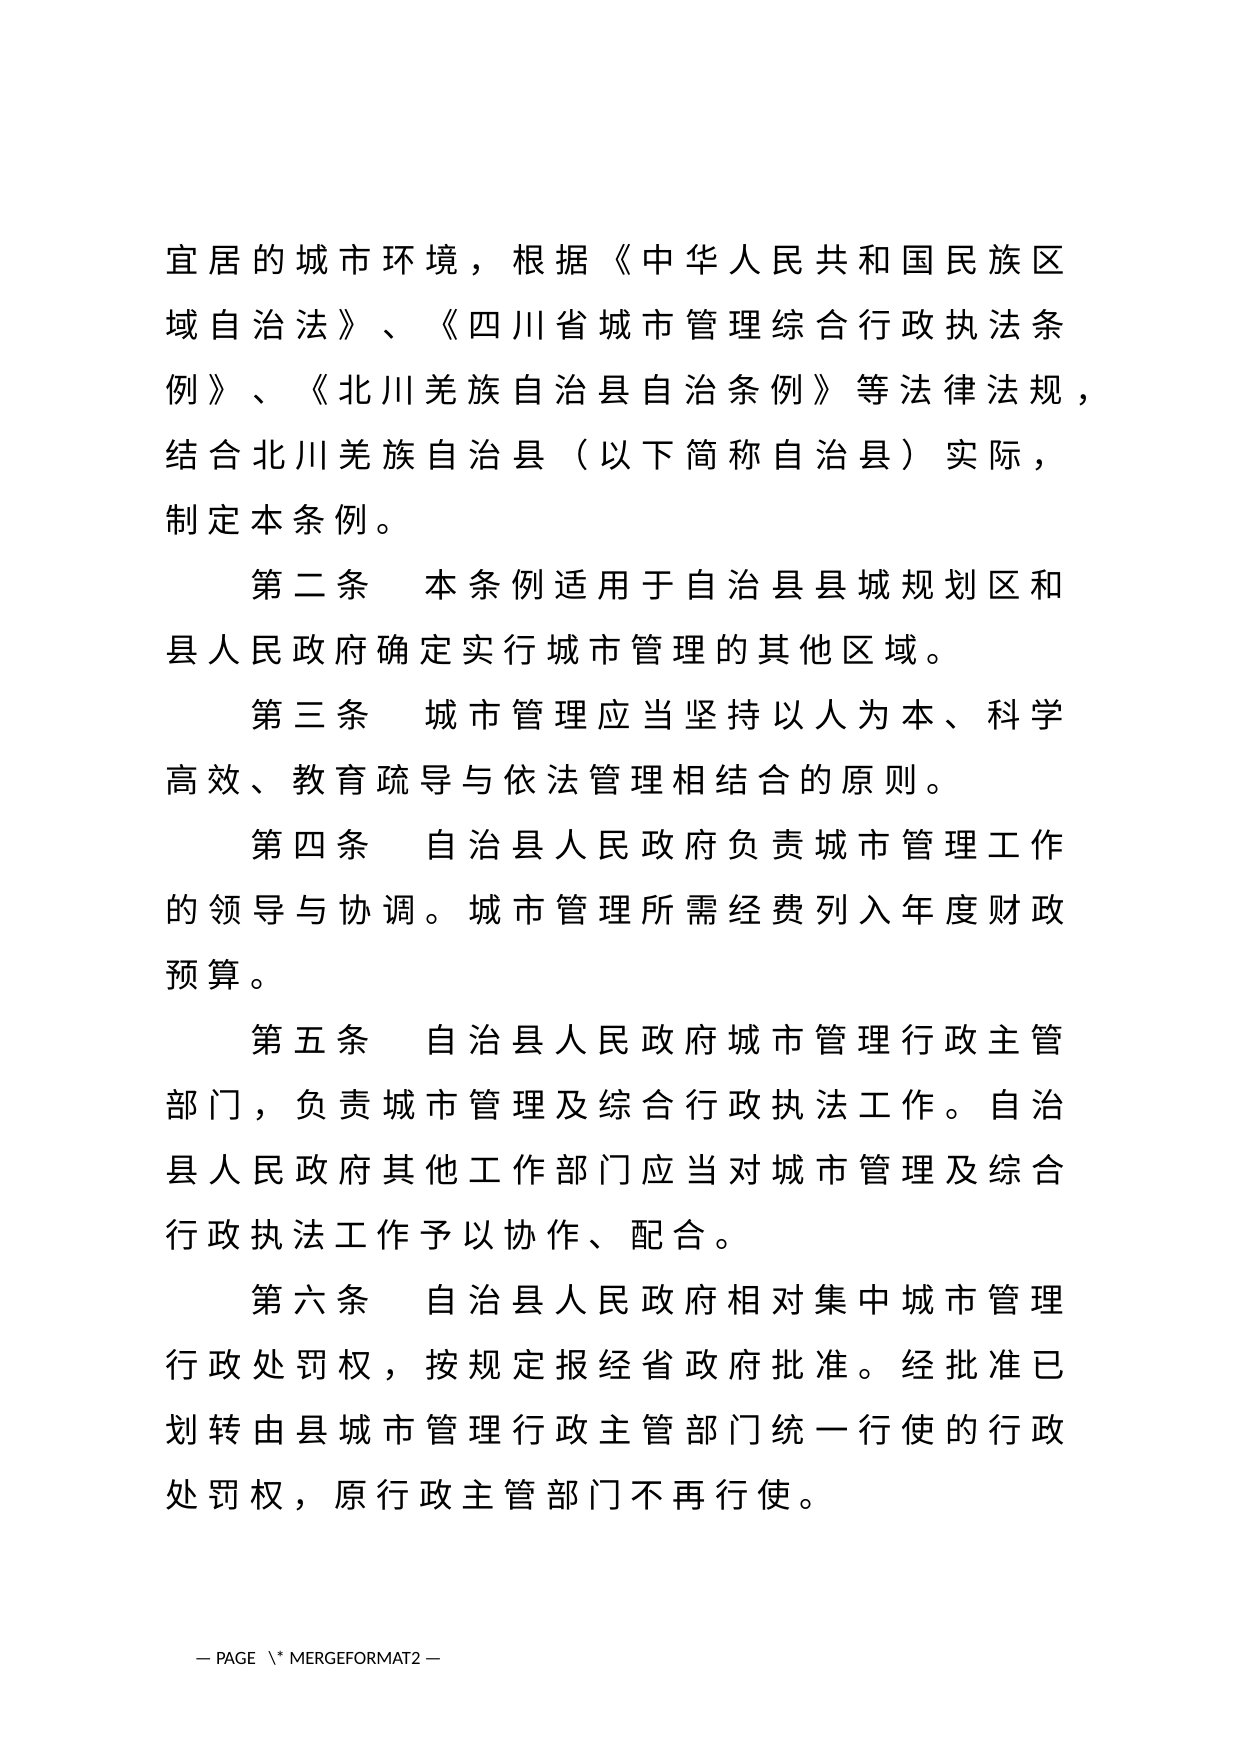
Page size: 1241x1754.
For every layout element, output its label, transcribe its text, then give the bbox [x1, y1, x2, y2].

text 第六条 自治县人民政府相对集中城市管理行政处罚权，按规定报经省政府批准。经批准已划转由县城市管理行政主管部门统一行使的行政处罚权，原行政主管部门不再行使。 [165, 1266, 1075, 1526]
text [165, 226, 1075, 551]
text 第四条 自治县人民政府负责城市管理工作的领导与协调。城市管理所需经费列入年度财政预算。 [165, 811, 1075, 1006]
text 第三条 城市管理应当坚持以人为本、科学高效、教育疏导与依法管理相结合的原则。 [165, 681, 1075, 811]
text 第五条 自治县人民政府城市管理行政主管部门，负责城市管理及综合行政执法工作。自治县人民政府其他工作部门应当对城市管理及综合行政执法工作予以协作、配合。 [165, 1006, 1075, 1266]
text 第二条 本条例适用于自治县县城规划区和县人民政府确定实行城市管理的其他区域。 [165, 551, 1075, 681]
